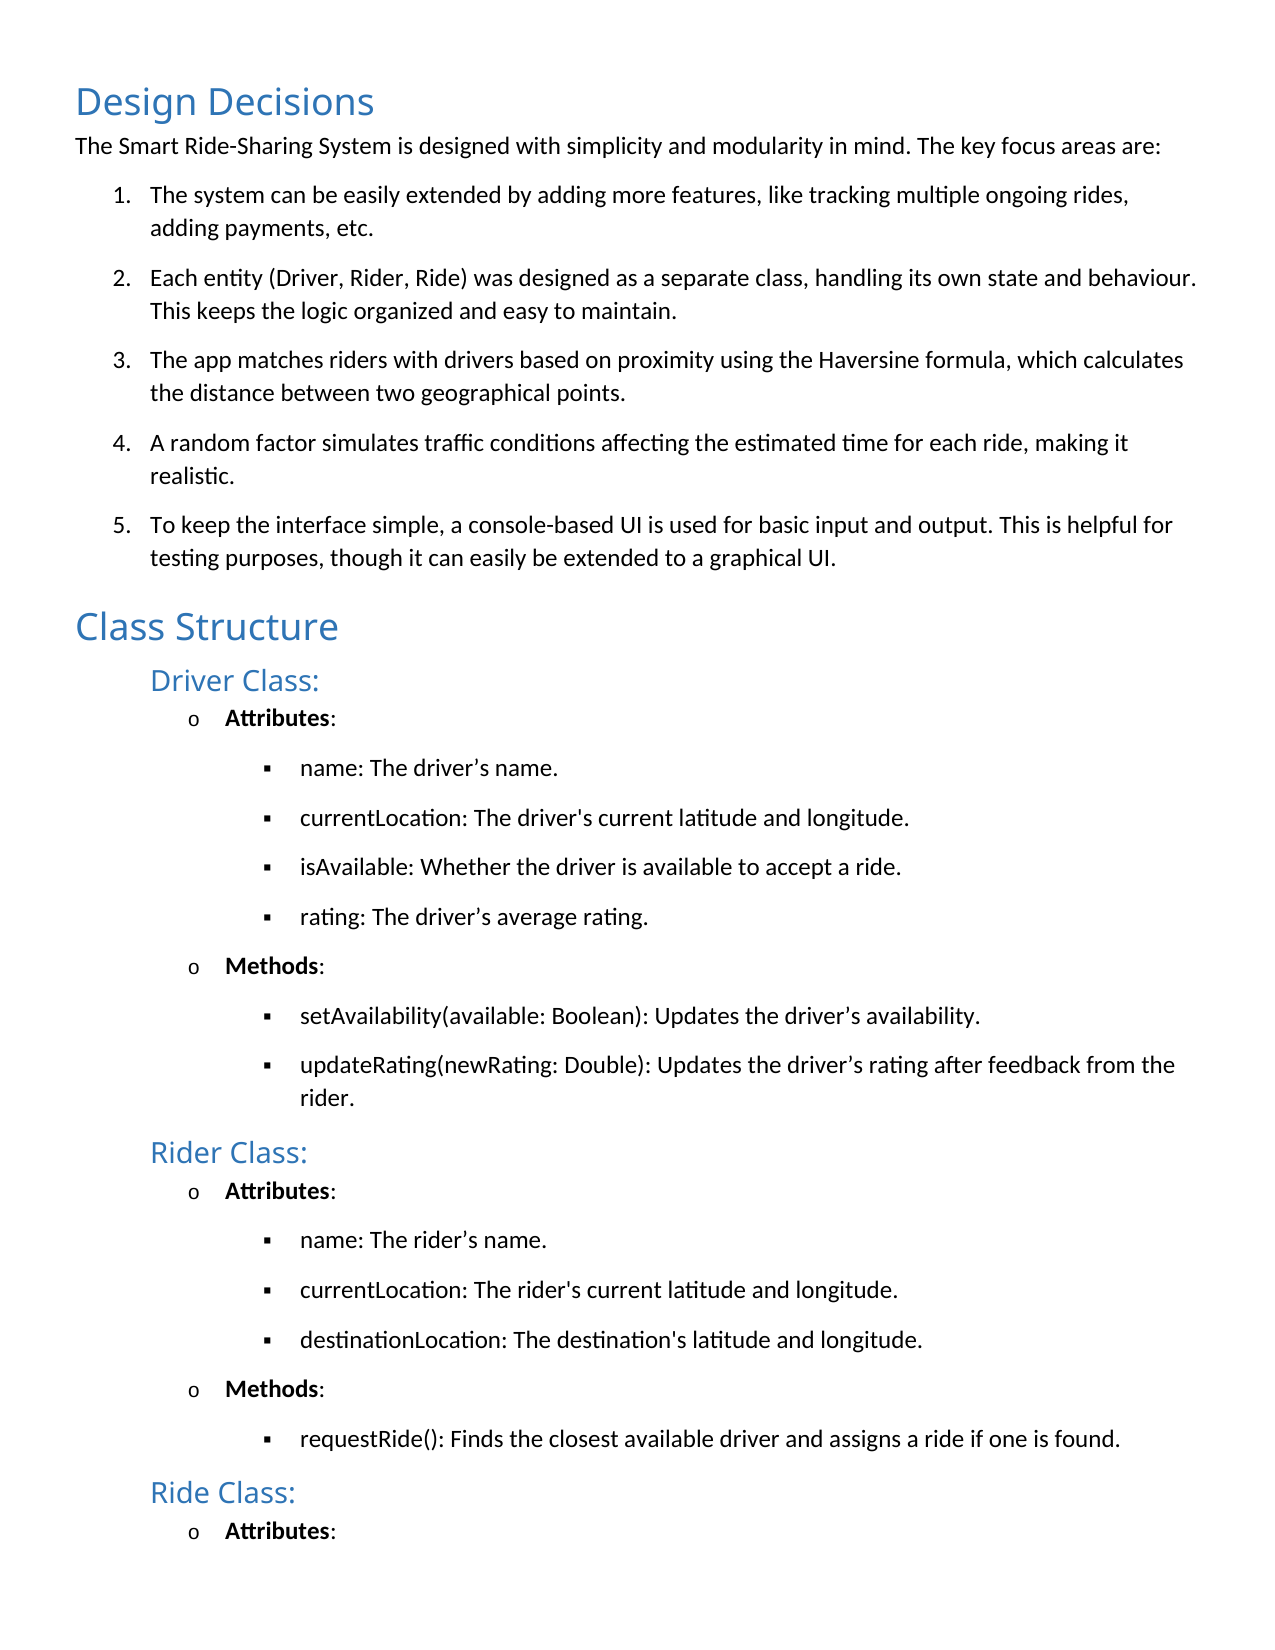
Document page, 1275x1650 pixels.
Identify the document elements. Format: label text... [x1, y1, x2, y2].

subtitle Class Structure [75, 601, 1200, 652]
list Attributes: [187, 1175, 1200, 1206]
list Each entity (Driver, Rider, Ride) was designed as a separate class, handling its own state and behaviour. This keeps the logic organized and easy to maintain. [112, 262, 1200, 326]
list isAvailable: Whether the driver is available to accept a ride. [262, 851, 1200, 882]
subtitle Driver Class: [75, 660, 1200, 699]
list rating: The driver’s average rating. [262, 901, 1200, 931]
text The Smart Ride-Sharing System is designed with simplicity and modularity in mind. The key focus areas are: [75, 130, 1200, 161]
list Methods: [187, 1373, 1200, 1404]
list requestRide(): Finds the closest available driver and assigns a ride if one is found. [262, 1423, 1200, 1453]
list Attributes: [187, 703, 1200, 733]
list A random factor simulates traffic conditions affecting the estimated time for each ride, making it realistic. [112, 427, 1200, 491]
list To keep the interface simple, a console-based UI is used for basic input and output. This is helpful for testing purposes, though it can easily be extended to a graphical UI. [112, 510, 1200, 573]
subtitle Ride Class: [75, 1472, 1200, 1512]
list setAvailability(available: Boolean): Updates the driver’s availability. [262, 1000, 1200, 1031]
subtitle Design Decisions [75, 75, 1200, 126]
list updateRating(newRating: Double): Updates the driver’s rating after feedback from the rider. [262, 1050, 1200, 1113]
subtitle Rider Class: [112, 1132, 1200, 1172]
list currentLocation: The rider's current latitude and longitude. [262, 1274, 1200, 1305]
list destinationLocation: The destination's latitude and longitude. [262, 1324, 1200, 1354]
list currentLocation: The driver's current latitude and longitude. [262, 802, 1200, 832]
list The system can be easily extended by adding more features, like tracking multiple ongoing rides, adding payments, etc. [112, 180, 1200, 243]
list name: The rider’s name. [262, 1224, 1200, 1255]
list Methods: [187, 951, 1200, 981]
list The app matches riders with drivers based on proximity using the Haversine formula, which calculates the distance between two geographical points. [112, 345, 1200, 408]
list Attributes: [187, 1515, 1200, 1546]
list name: The driver’s name. [262, 752, 1200, 783]
